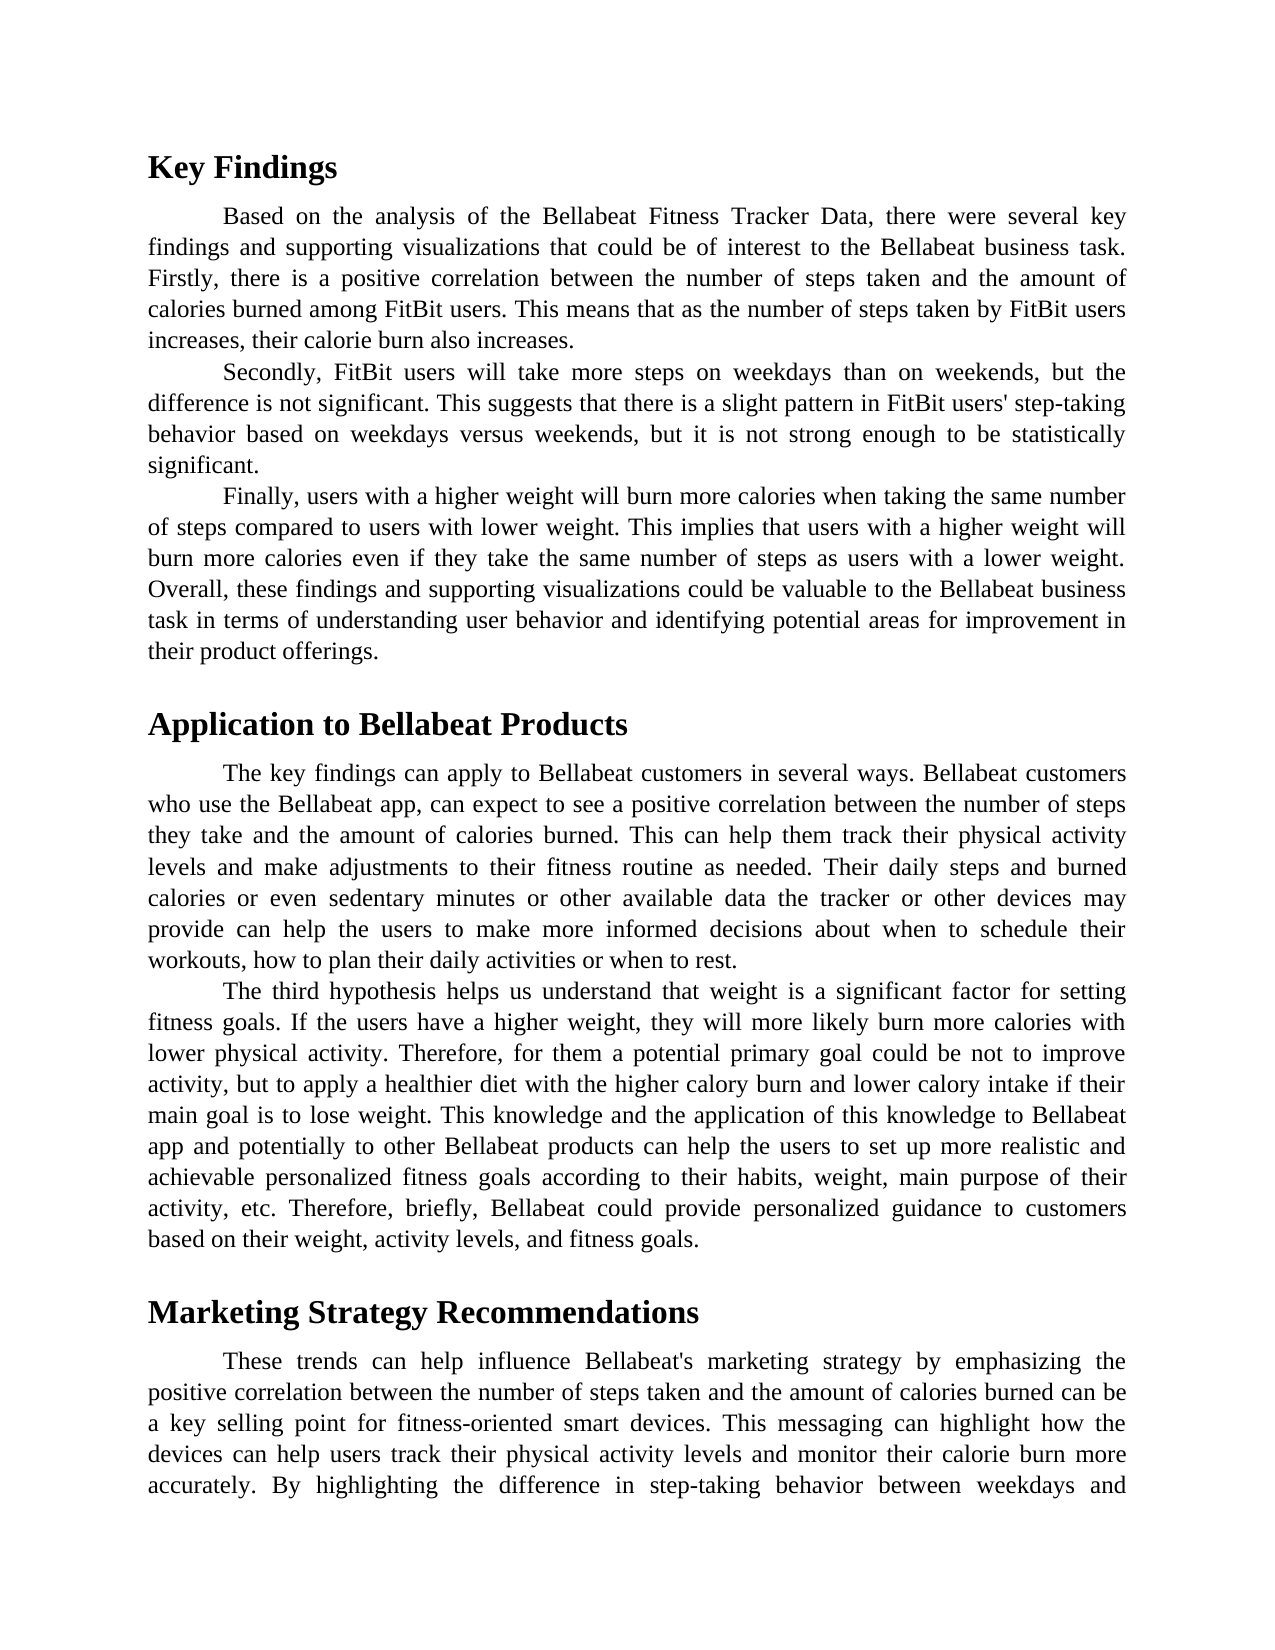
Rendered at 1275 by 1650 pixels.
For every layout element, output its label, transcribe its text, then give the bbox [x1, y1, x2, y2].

text The key findings can apply to Bellabeat customers in several ways. Bellabeat customers who use the Bellabeat app, can expect to see a positive correlation between the number of steps they take and the amount of calories burned. This can help them track their physical activity levels and make adjustments to their fitness routine as needed. Their daily steps and burned calories or even sedentary minutes or other available data the tracker or other devices may provide can help the users to make more informed decisions about when to schedule their workouts, how to plan their daily activities or when to rest. [148, 758, 1127, 973]
text Secondly, FitBit users will take more steps on weekdays than on weekends, but the difference is not significant. This suggests that there is a slight pattern in FitBit users' step-taking behavior based on weekdays versus weekends, but it is not strong enough to be statistically significant. [148, 357, 1127, 478]
subtitle Application to Bellabeat Products [148, 704, 1127, 743]
text Finally, users with a higher weight will burn more calories when taking the same number of steps compared to users with lower weight. This implies that users with a higher weight will burn more calories even if they take the same number of steps as users with a lower weight. Overall, these findings and supporting visualizations could be valuable to the Bellabeat business task in terms of understanding user behavior and identifying potential areas for improvement in their product offerings. [148, 481, 1127, 665]
subtitle Key Findings [148, 148, 1127, 186]
subtitle Marketing Strategy Recommendations [148, 1293, 1127, 1331]
text The third hypothesis helps us understand that weight is a significant factor for setting fitness goals. If the users have a higher weight, they will more likely burn more calories with lower physical activity. Therefore, for them a potential primary goal could be not to improve activity, but to apply a healthier diet with the higher calory burn and lower calory intake if their main goal is to lose weight. This knowledge and the application of this knowledge to Bellabeat app and potentially to other Bellabeat products can help the users to set up more realistic and achievable personalized fitness goals according to their habits, weight, main purpose of their activity, etc. Therefore, briefly, Bellabeat could provide personalized guidance to customers based on their weight, activity levels, and fitness goals. [148, 976, 1127, 1253]
text Based on the analysis of the Bellabeat Fitness Tracker Data, there were several key findings and supporting visualizations that could be of interest to the Bellabeat business task. Firstly, there is a positive correlation between the number of steps taken and the amount of calories burned among FitBit users. This means that as the number of steps taken by FitBit users increases, their calorie burn also increases. [148, 201, 1127, 354]
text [148, 1346, 1127, 1499]
